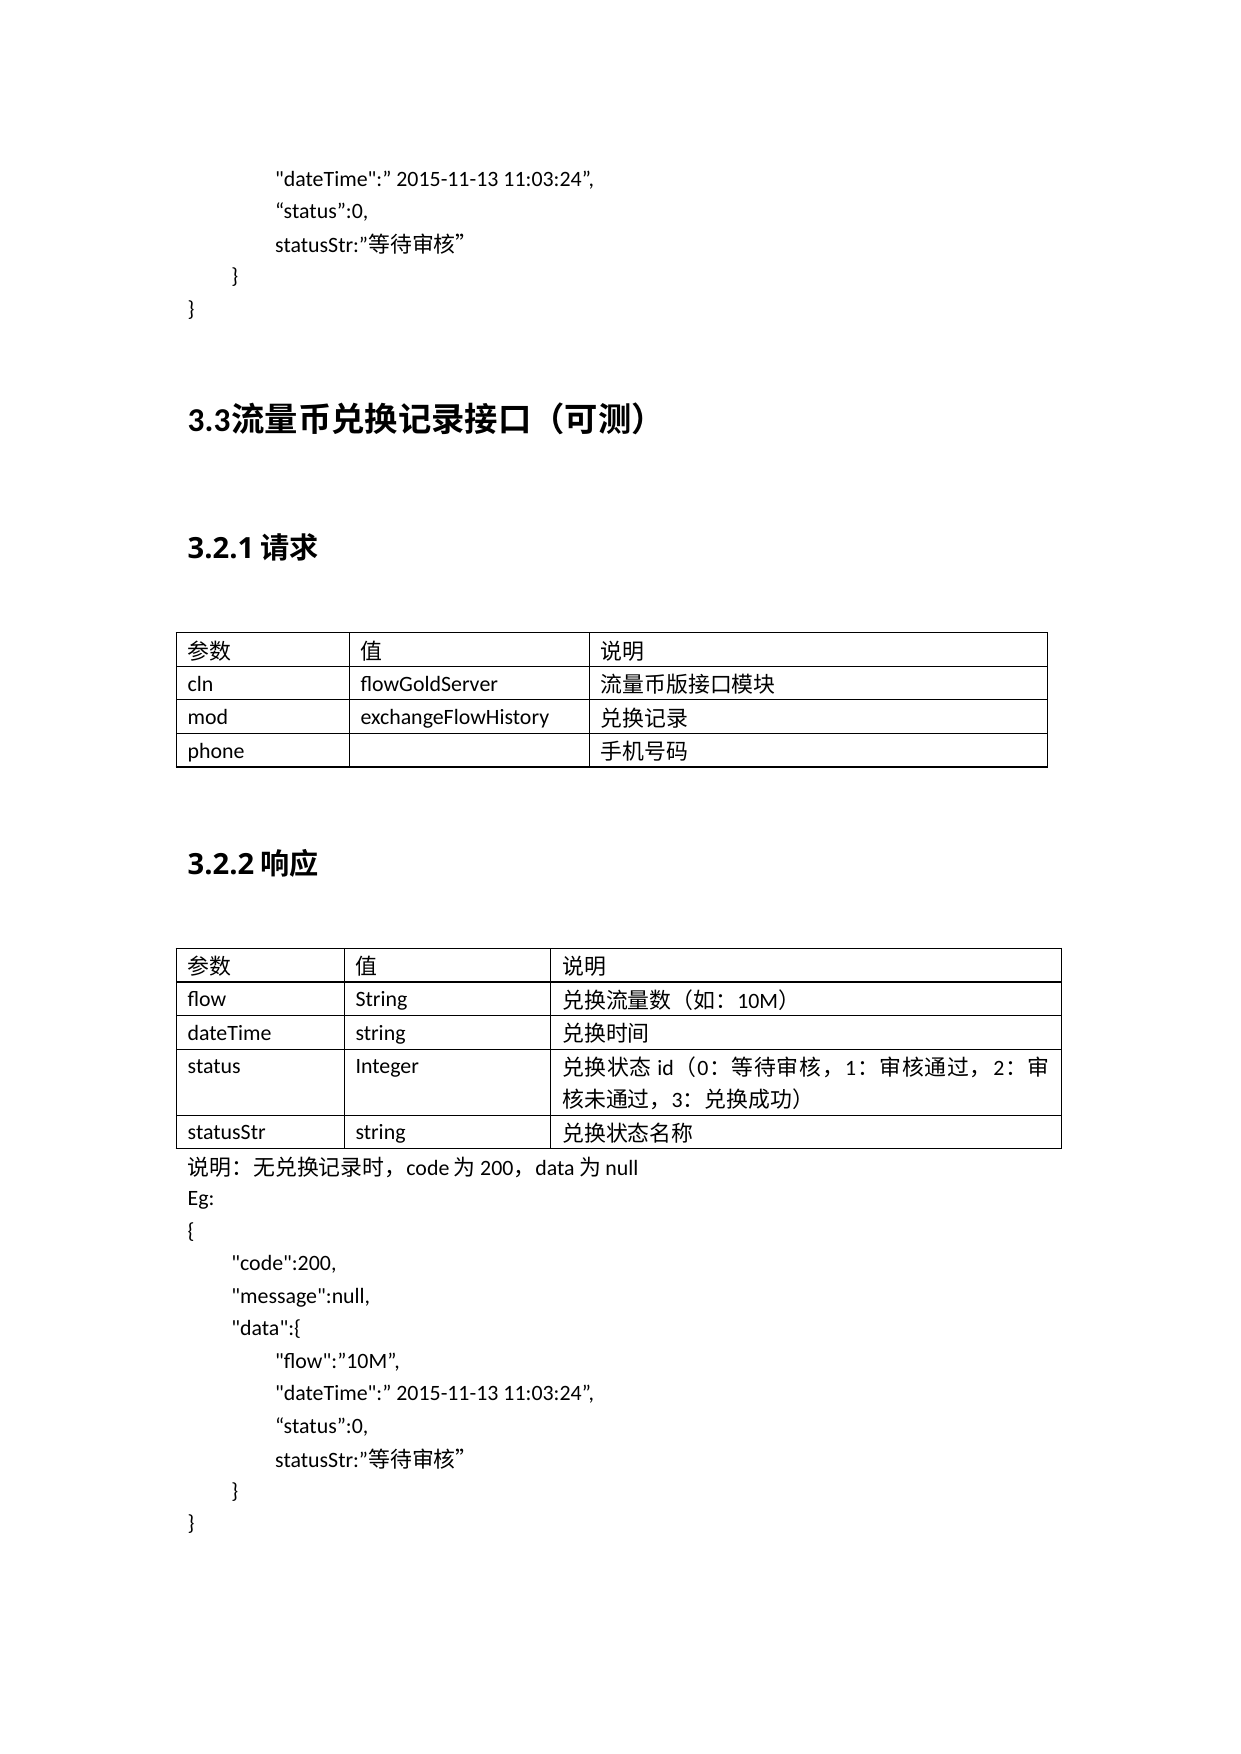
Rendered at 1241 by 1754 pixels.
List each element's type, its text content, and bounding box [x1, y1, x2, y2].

table_header 说明 [590, 633, 1047, 666]
table_cell [350, 734, 589, 766]
table_cell 兑换流量数（如：10M） [551, 983, 1061, 1015]
table_cell Integer [345, 1050, 550, 1114]
text } [187, 292, 1053, 324]
table_cell string [345, 1016, 550, 1048]
table_header 值 [350, 633, 589, 666]
text "data":{ [187, 1312, 1053, 1344]
text “status”:0, [275, 194, 1053, 227]
table_cell 兑换时间 [551, 1016, 1061, 1048]
subtitle 3.2.2响应 [187, 829, 1053, 894]
text statusStr:”等待审核” [275, 1442, 1053, 1474]
text } [187, 259, 1053, 292]
table_header 值 [345, 949, 550, 981]
table_cell string [345, 1116, 550, 1148]
table_cell 兑换状态id（0：等待审核，1：审核通过，2：审核未通过，3：兑换成功） [551, 1050, 1061, 1114]
text } [187, 1507, 1053, 1539]
subtitle 流量币兑换记录接口（可测） [187, 384, 1053, 449]
text "message":null, [187, 1279, 1053, 1312]
table_cell flowGoldServer [350, 667, 589, 699]
text "code":200, [187, 1247, 1053, 1279]
table_cell phone [177, 734, 349, 766]
table_cell 兑换状态名称 [551, 1116, 1061, 1148]
text "dateTime":” 2015-11-13 11:03:24”, [275, 162, 1053, 194]
text statusStr:”等待审核” [275, 227, 1053, 259]
text { [187, 1214, 1053, 1247]
table_header 参数 [177, 633, 349, 666]
table_cell 流量币版接口模块 [590, 667, 1047, 699]
text Eg: [187, 1182, 1053, 1214]
table_cell status [177, 1050, 344, 1114]
table_cell exchangeFlowHistory [350, 700, 589, 733]
text } [187, 1474, 1053, 1507]
table_header 说明 [551, 949, 1061, 981]
text “status”:0, [275, 1409, 1053, 1442]
text "flow":”10M”, [231, 1344, 1053, 1377]
text 说明：无兑换记录时，code为200，data为null [187, 1149, 1053, 1182]
table_cell String [345, 983, 550, 1015]
table_cell mod [177, 700, 349, 733]
text "dateTime":” 2015-11-13 11:03:24”, [275, 1377, 1053, 1409]
table_cell cln [177, 667, 349, 699]
table_cell 兑换记录 [590, 700, 1047, 733]
table_cell flow [177, 983, 344, 1015]
table_cell dateTime [177, 1016, 344, 1048]
table_header 参数 [177, 949, 344, 981]
table_cell statusStr [177, 1116, 344, 1148]
table_cell 手机号码 [590, 734, 1047, 766]
subtitle 3.2.1请求 [187, 513, 1053, 578]
